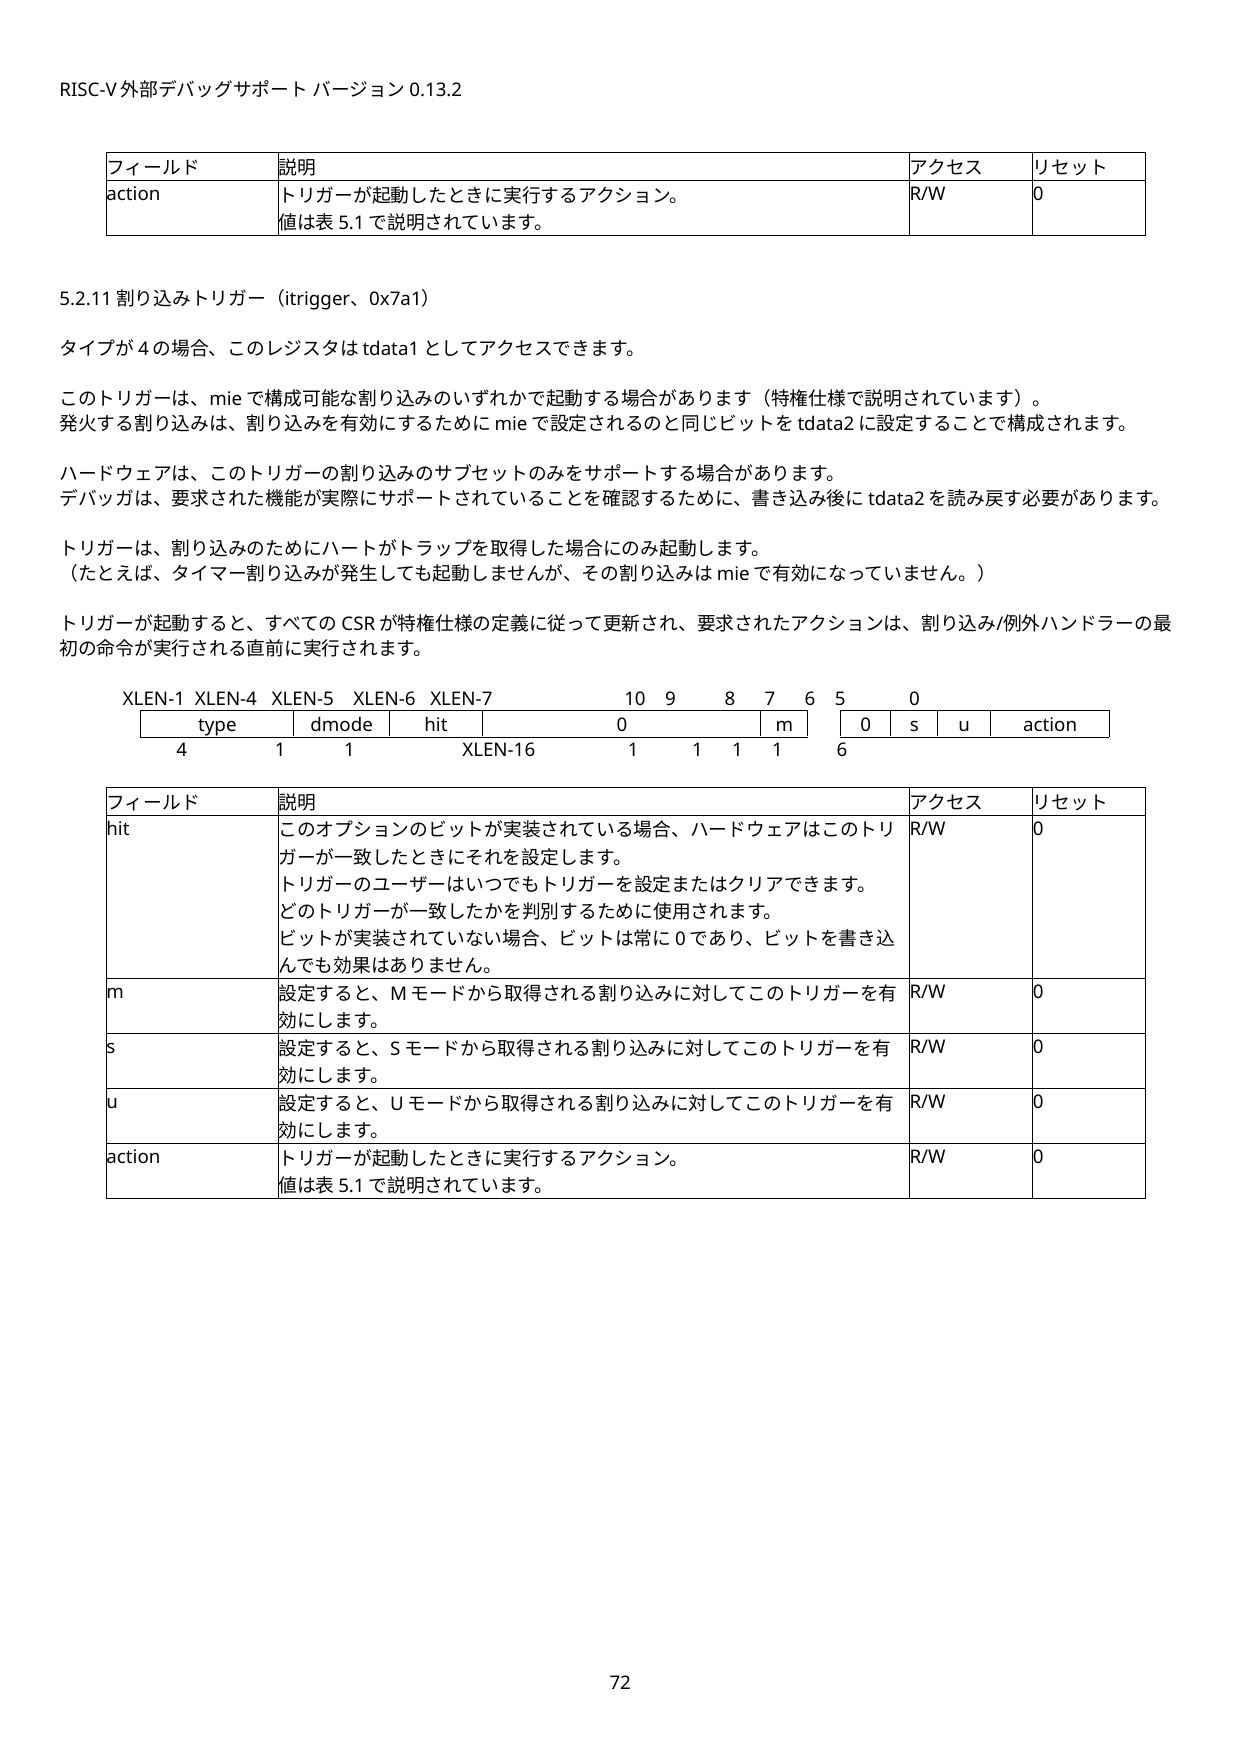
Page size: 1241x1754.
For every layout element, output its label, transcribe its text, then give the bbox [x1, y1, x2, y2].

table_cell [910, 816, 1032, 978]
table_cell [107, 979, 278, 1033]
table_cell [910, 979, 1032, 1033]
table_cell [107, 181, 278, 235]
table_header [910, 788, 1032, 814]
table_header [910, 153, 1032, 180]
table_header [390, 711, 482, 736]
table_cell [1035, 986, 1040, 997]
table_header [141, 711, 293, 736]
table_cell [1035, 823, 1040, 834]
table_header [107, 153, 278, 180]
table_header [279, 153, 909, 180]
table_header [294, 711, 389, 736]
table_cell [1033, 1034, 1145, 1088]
text 5.2.11割り込みトリガー（itrigger、0x7a1） [59, 285, 1181, 310]
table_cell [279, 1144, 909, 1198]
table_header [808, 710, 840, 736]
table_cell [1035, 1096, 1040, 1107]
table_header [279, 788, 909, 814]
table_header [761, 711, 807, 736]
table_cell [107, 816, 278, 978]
text XLEN-1 XLEN-4 XLEN-5 XLEN-6 XLEN-7 10 9 8 7 6 5 0 [59, 685, 1181, 710]
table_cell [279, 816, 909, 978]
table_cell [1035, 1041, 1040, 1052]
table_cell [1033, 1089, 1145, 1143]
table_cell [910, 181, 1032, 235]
text デバッガは、要求された機能が実際にサポートされていることを確認するために、書き込み後にtdata2を読み戻す必要があります。 [59, 485, 1181, 510]
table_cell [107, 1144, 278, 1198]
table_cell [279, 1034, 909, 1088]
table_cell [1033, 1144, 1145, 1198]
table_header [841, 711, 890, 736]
text トリガーが起動すると、すべてのCSRが特権仕様の定義に従って更新され、要求されたアクションは、割り込み/例外ハンドラーの最初の命令が実行される直前に実行されます。 [59, 610, 1181, 660]
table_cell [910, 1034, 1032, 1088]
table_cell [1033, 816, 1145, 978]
text タイプが4の場合、このレジスタはtdata1としてアクセスできます。 [59, 335, 1181, 360]
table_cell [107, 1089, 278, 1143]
text このトリガーは、mieで構成可能な割り込みのいずれかで起動する場合があります（特権仕様で説明されています）。 [59, 385, 1181, 410]
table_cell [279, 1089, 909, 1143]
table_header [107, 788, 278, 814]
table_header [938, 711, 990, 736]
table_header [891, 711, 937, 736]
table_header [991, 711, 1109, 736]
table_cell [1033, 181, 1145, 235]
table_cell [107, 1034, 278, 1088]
text （たとえば、タイマー割り込みが発生しても起動しませんが、その割り込みはmieで有効になっていません。） [59, 560, 1181, 585]
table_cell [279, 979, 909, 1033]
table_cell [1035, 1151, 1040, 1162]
text 発火する割り込みは、割り込みを有効にするためにmieで設定されるのと同じビットをtdata2に設定することで構成されます。 [59, 410, 1181, 435]
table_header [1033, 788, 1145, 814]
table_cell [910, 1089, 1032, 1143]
text 4 1 1 XLEN-16 1 1 1 1 6 [59, 737, 1181, 762]
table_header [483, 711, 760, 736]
text トリガーは、割り込みのためにハートがトラップを取得した場合にのみ起動します。 [59, 535, 1181, 560]
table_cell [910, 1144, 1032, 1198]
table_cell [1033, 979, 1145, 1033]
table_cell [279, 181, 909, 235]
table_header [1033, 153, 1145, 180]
text ハードウェアは、このトリガーの割り込みのサブセットのみをサポートする場合があります。 [59, 460, 1181, 485]
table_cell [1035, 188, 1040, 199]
